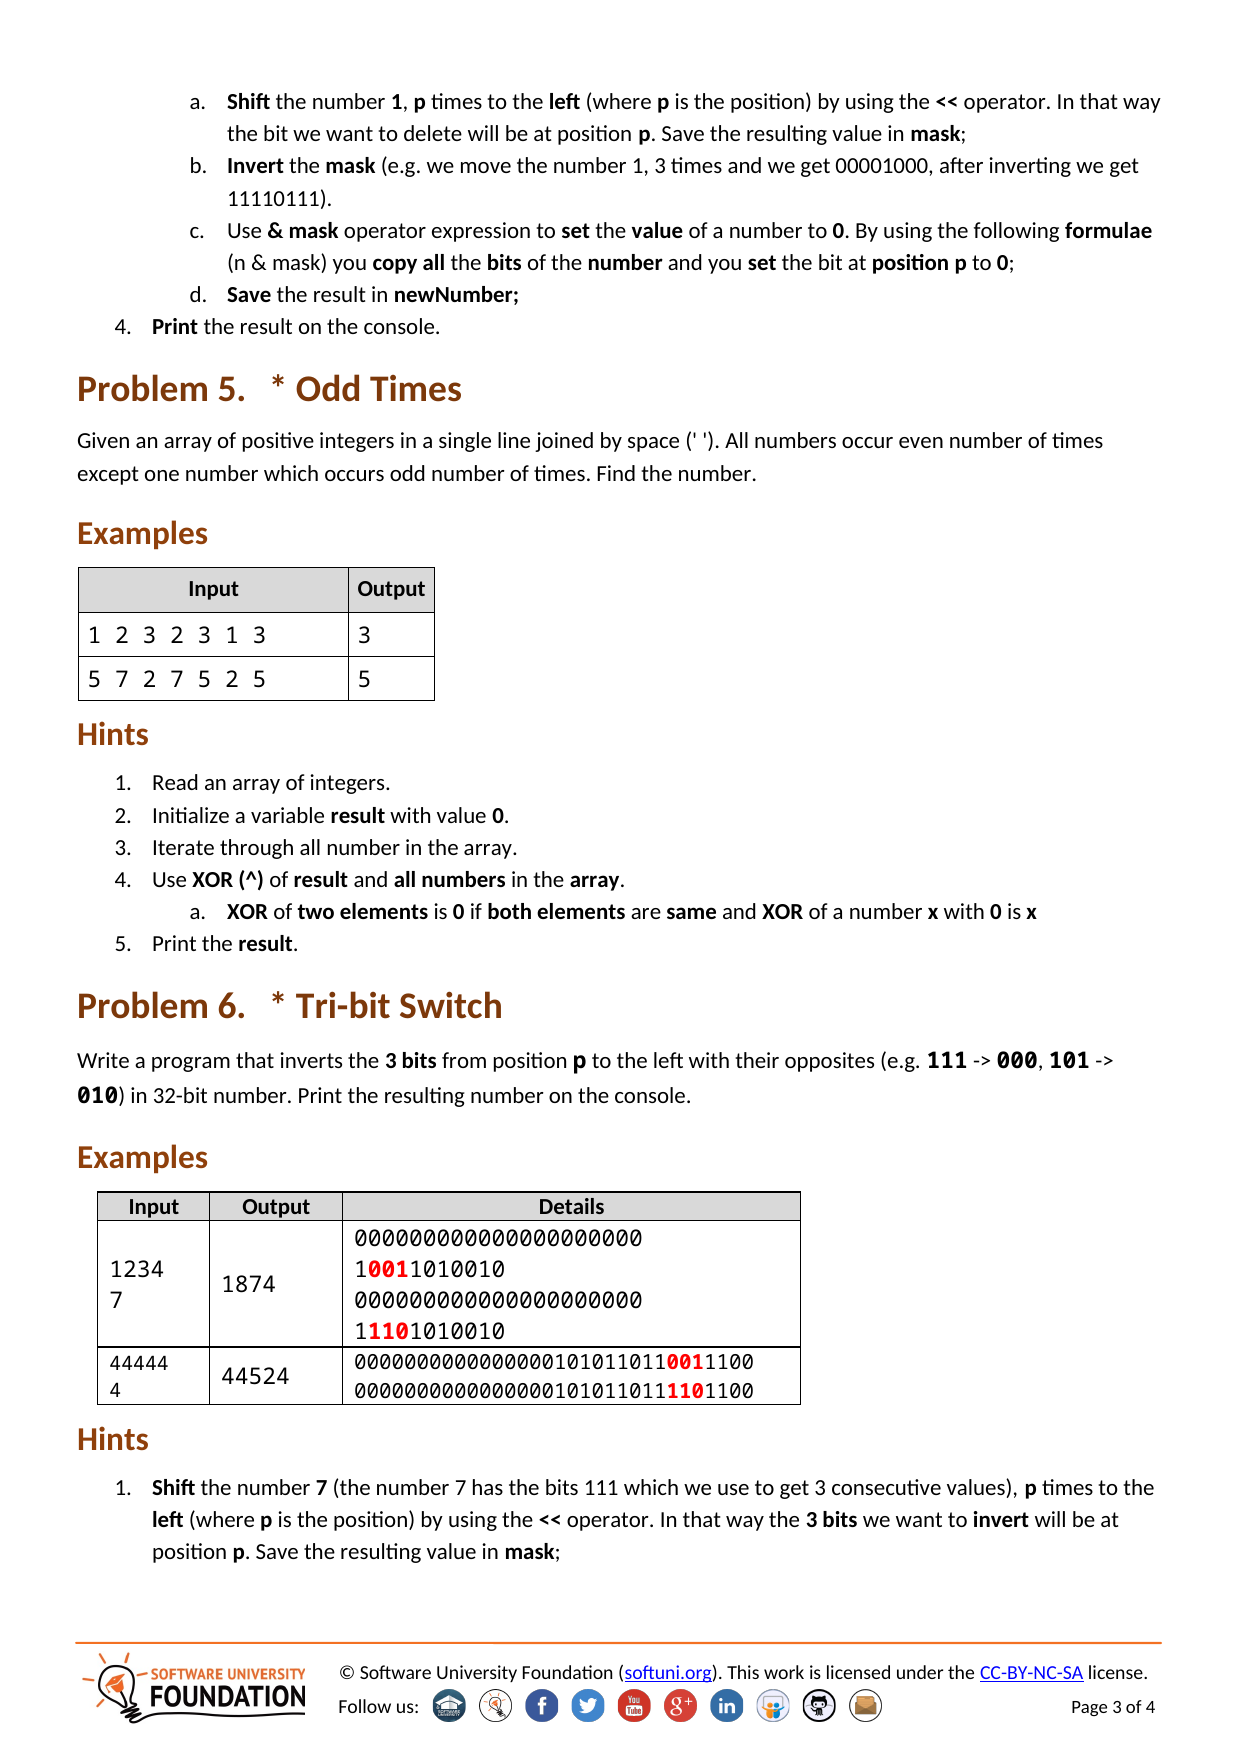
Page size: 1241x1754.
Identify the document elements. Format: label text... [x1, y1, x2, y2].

table_cell 1 2 3 2 3 1 3 [79, 613, 348, 656]
picture [849, 1689, 882, 1722]
table_cell 3 [349, 613, 434, 656]
list Shift the number 1, p times to the left (where p is the position) by using the << operator. In that way the bit we want to delete will be at position p. Save the resulting value in mask; [189, 87, 1163, 147]
table_cell 44444 4 [98, 1348, 209, 1404]
subtitle * Tri-bit Switch [77, 982, 1163, 1028]
picture [617, 1689, 651, 1722]
list Initialize a variable result with value 0. [114, 801, 1163, 829]
picture [756, 1689, 790, 1722]
picture [432, 1689, 466, 1722]
list Print the result on the console. [114, 312, 1163, 340]
table_header Output [210, 1193, 342, 1220]
table_cell 1234 7 [98, 1221, 209, 1346]
list Invert the mask (e.g. we move the number 1, 3 times and we get 00001000, after inverting we get 11110111). [189, 151, 1163, 212]
table_header Details [343, 1193, 800, 1220]
text Given an array of positive integers in a single line joined by space (' '). All numbers occur even number of times except one number which occurs odd number of times. Find the number. [77, 426, 1163, 487]
list Shift the number 7 (the number 7 has the bits 111 which we use to get 3 consecutive values), p times to the left (where p is the position) by using the << operator. In that way the 3 bits we want to invert will be at position p. Save the resulting value in mask; [114, 1473, 1163, 1565]
list Use XOR (^) of result and all numbers in the array. [114, 865, 1163, 893]
picture [802, 1689, 836, 1722]
picture [571, 1689, 605, 1722]
subtitle Hints [77, 1418, 1163, 1459]
picture [479, 1689, 512, 1722]
picture [525, 1689, 559, 1722]
picture [664, 1689, 697, 1722]
text Write a program that inverts the 3 bits from position p to the left with their opposites (e.g. 111 -> 000, 101 -> 010) in 32-bit number. Print the resulting number on the console. [77, 1043, 1163, 1111]
table_cell 44524 [210, 1348, 342, 1404]
table_header Input [98, 1193, 209, 1220]
table_cell 5 7 2 7 5 2 5 [79, 657, 348, 700]
table_cell 00000000000000001010110110011100 00000000000000001010110111101100 [343, 1348, 800, 1404]
subtitle Examples [77, 1136, 1163, 1177]
list XOR of two elements is 0 if both elements are same and XOR of a number x with 0 is x [189, 897, 1163, 925]
list Print the result. [114, 929, 1163, 957]
subtitle Hints [77, 713, 1163, 754]
list Save the result in newNumber; [189, 280, 1163, 308]
table_cell 00000000000000000000010011010010 00000000000000000000011101010010 [343, 1221, 800, 1346]
table_cell 1874 [210, 1221, 342, 1346]
list Read an array of integers. [114, 768, 1163, 797]
table_header Output [349, 568, 434, 612]
subtitle * Odd Times [77, 365, 1163, 411]
list Use & mask operator expression to set the value of a number to 0. By using the following formulae (n & mask) you copy all the bits of the number and you set the bit at position p to 0; [189, 216, 1163, 276]
table_cell 5 [349, 657, 434, 700]
table_header Input [79, 568, 348, 612]
picture [710, 1689, 744, 1722]
subtitle Examples [77, 512, 1163, 552]
picture [81, 1651, 305, 1724]
list Iterate through all number in the array. [114, 833, 1163, 861]
